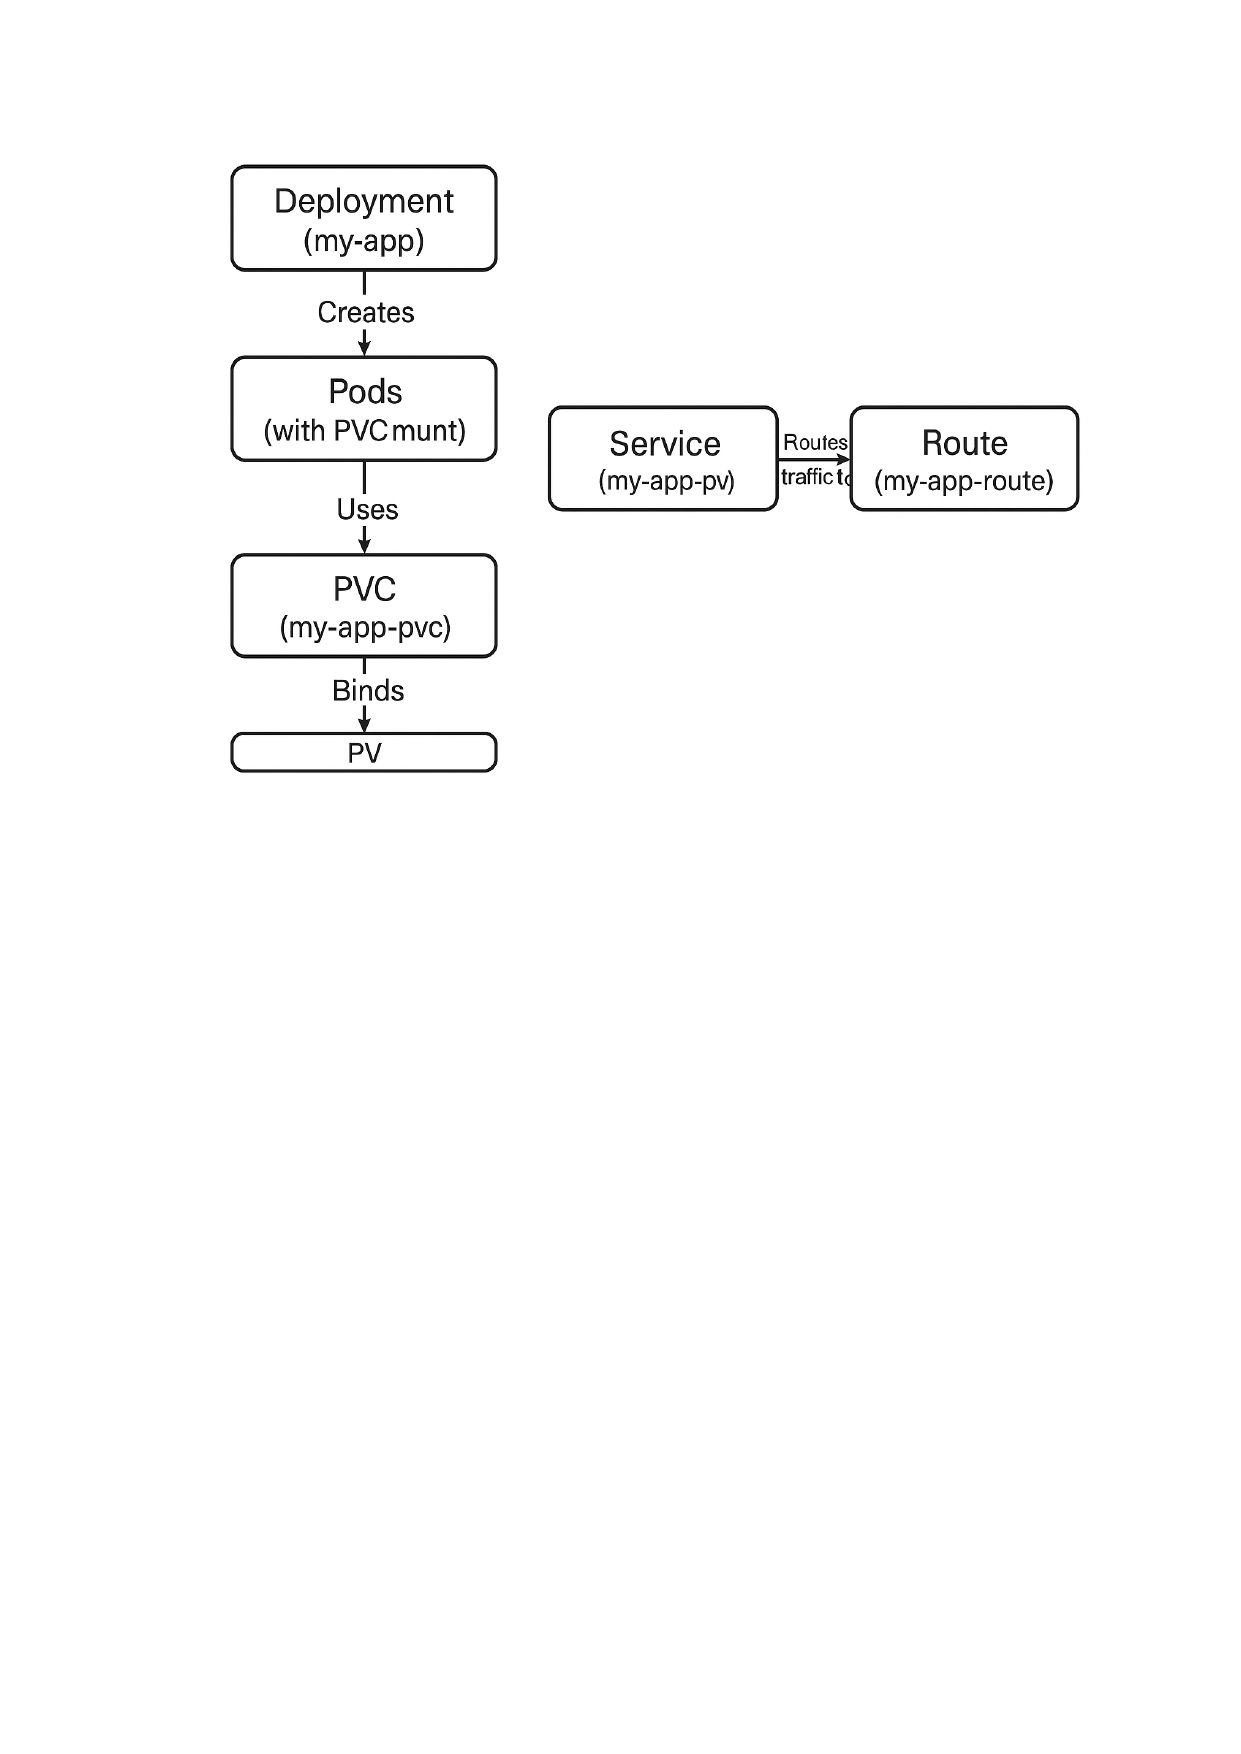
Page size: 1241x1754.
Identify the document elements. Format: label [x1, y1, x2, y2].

picture [150, 150, 1091, 777]
